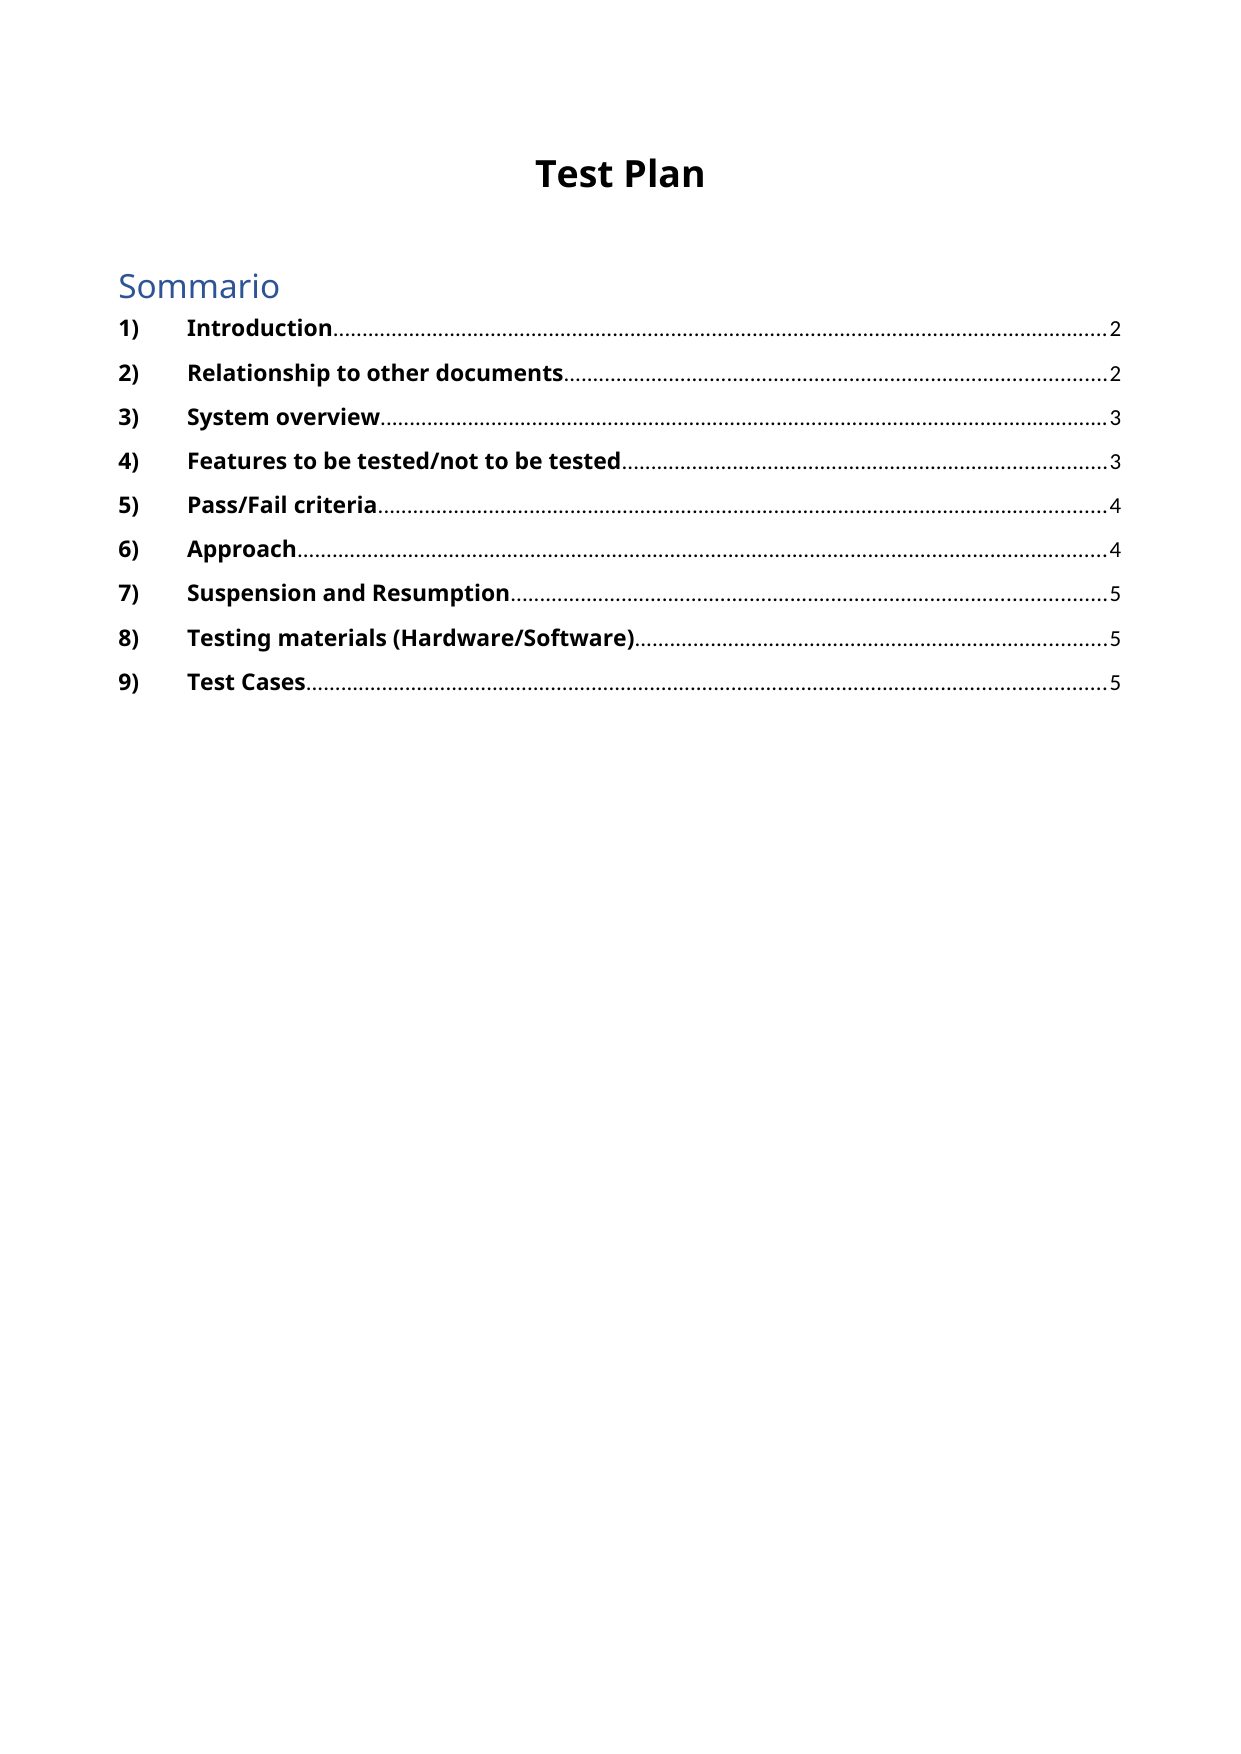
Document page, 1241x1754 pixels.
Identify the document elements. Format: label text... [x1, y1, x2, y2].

text Test Plan [118, 148, 1122, 199]
